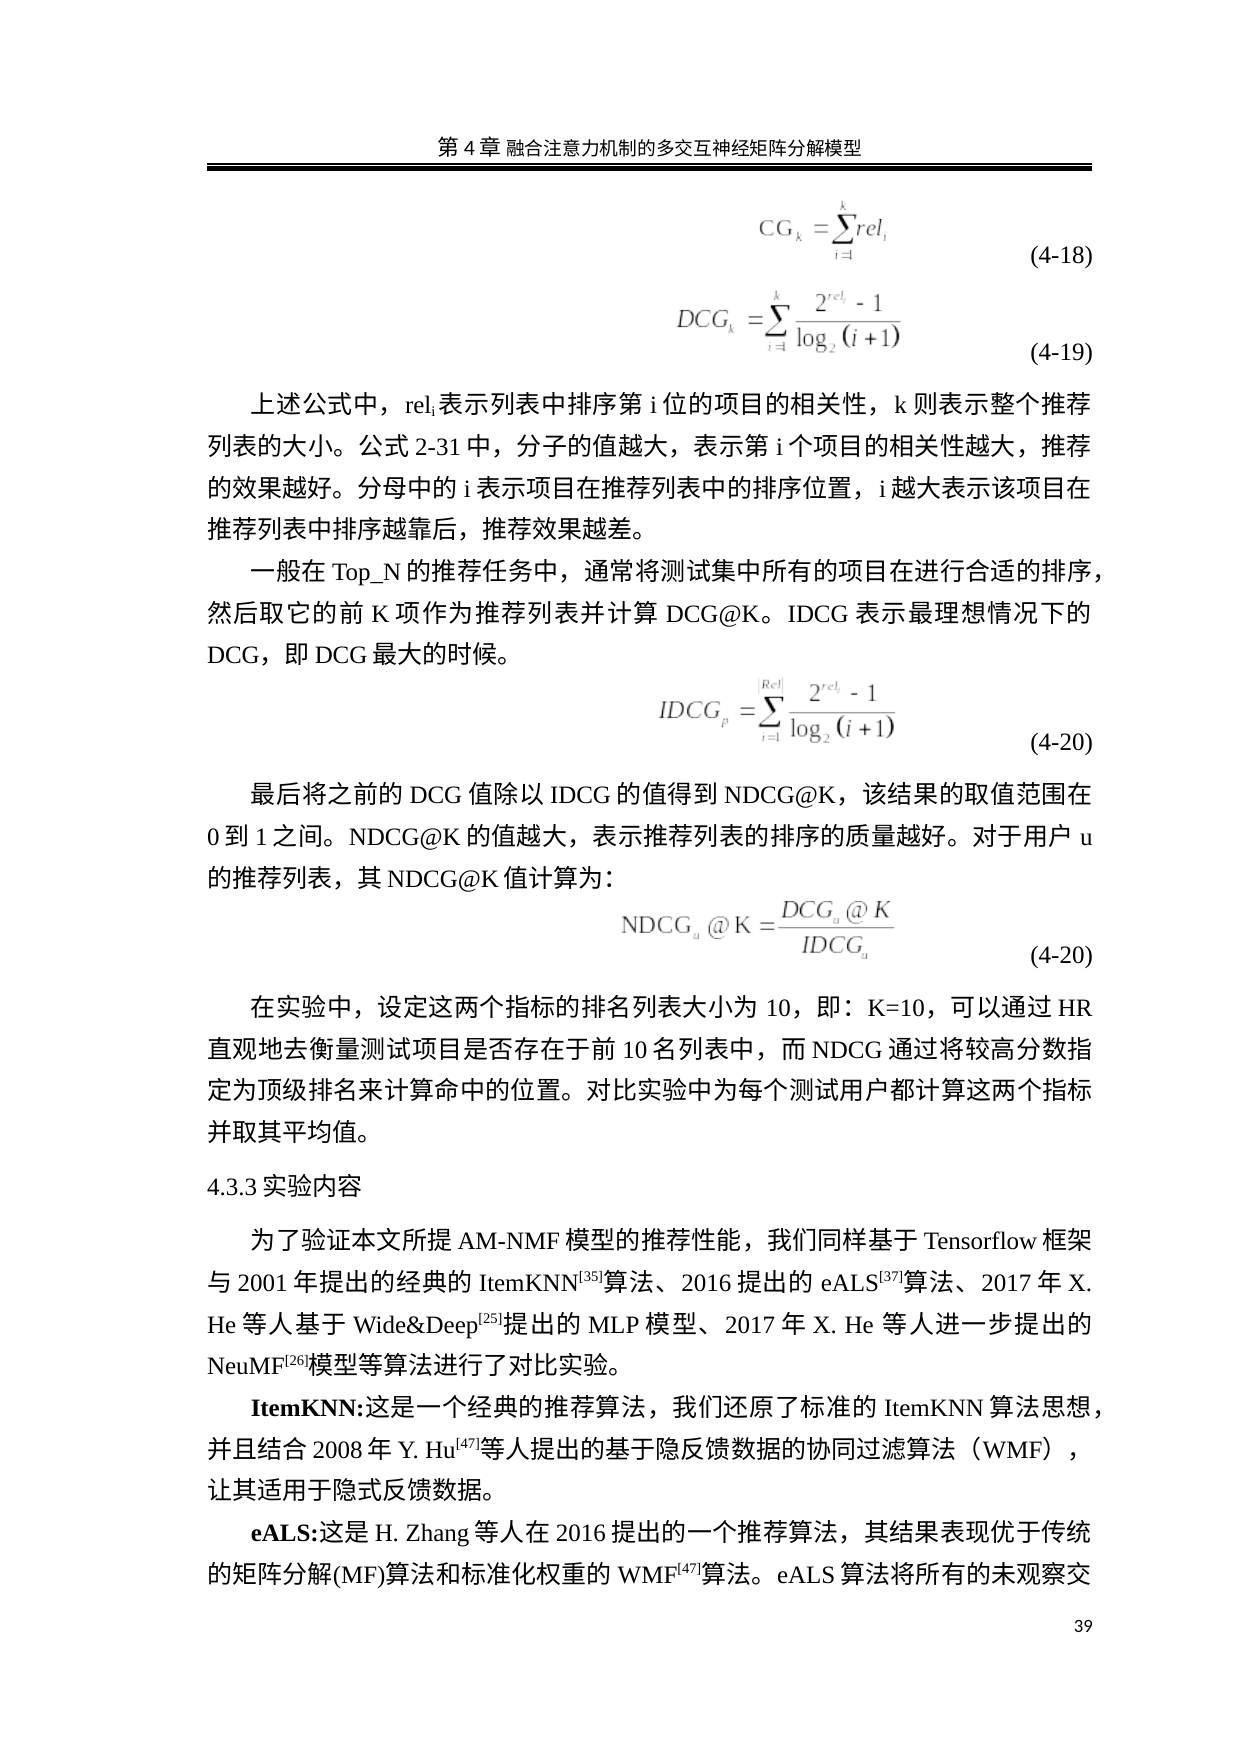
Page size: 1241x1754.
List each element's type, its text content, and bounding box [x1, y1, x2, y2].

text (4-19) [207, 283, 1092, 366]
text eALS:这是H. Zhang等人在2016提出的一个推荐算法，其结果表现优于传统的矩阵分解(MF)算法和标准化权重的WMF[47]算法。eALS算法将所有的未观察交互都视作负实例并且根据项目流行度去进行非统一性的加权计算，通过优化均方误差去提升推荐性能。 [207, 1508, 1092, 1591]
text 在实验中，设定这两个指标的排名列表大小为10，即：K=10，可以通过HR直观地去衡量测试项目是否存在于前10名列表中，而NDCG通过将较高分数指定为顶级排名来计算命中的位置。对比实验中为每个测试用户都计算这两个指标并取其平均值。 [207, 983, 1092, 1150]
text 一般在Top_N的推荐任务中，通常将测试集中所有的项目在进行合适的排序，然后取它的前K项作为推荐列表并计算DCG@K。IDCG表示最理想情况下的DCG，即DCG最大的时候。 [207, 547, 1092, 672]
text 上述公式中，reli表示列表中排序第 i位的项目的相关性，k 则表示整个推荐列表的大小。公式2-31中，分子的值越大，表示第i个项目的相关性越大，推荐的效果越好。分母中的i表示项目在推荐列表中的排序位置，i越大表示该项目在推荐列表中排序越靠后，推荐效果越差。 [207, 381, 1092, 547]
text (4-20) [207, 896, 1092, 969]
subtitle 4.3.3实验内容 [207, 1162, 1092, 1204]
text (4-20) [207, 672, 1092, 756]
text 为了验证本文所提AM-NMF模型的推荐性能，我们同样基于Tensorflow框架与2001年提出的经典的ItemKNN[35]算法、2016提出的 eALS[37]算法、2017年X. He等人基于Wide&Deep[25]提出的MLP模型、2017年X. He 等人进一步提出的NeuMF[26]模型等算法进行了对比实验。 [207, 1216, 1092, 1383]
text 最后将之前的DCG值除以IDCG的值得到NDCG@K，该结果的取值范围在0到1之间。NDCG@K的值越大，表示推荐列表的排序的质量越好。对于用户u的推荐列表，其NDCG@K值计算为： [207, 771, 1092, 896]
text (4-18) [207, 196, 1092, 269]
text ItemKNN:这是一个经典的推荐算法，我们还原了标准的ItemKNN算法思想，并且结合2008年Y. Hu[47]等人提出的基于隐反馈数据的协同过滤算法（WMF），让其适用于隐式反馈数据。 [207, 1383, 1092, 1508]
